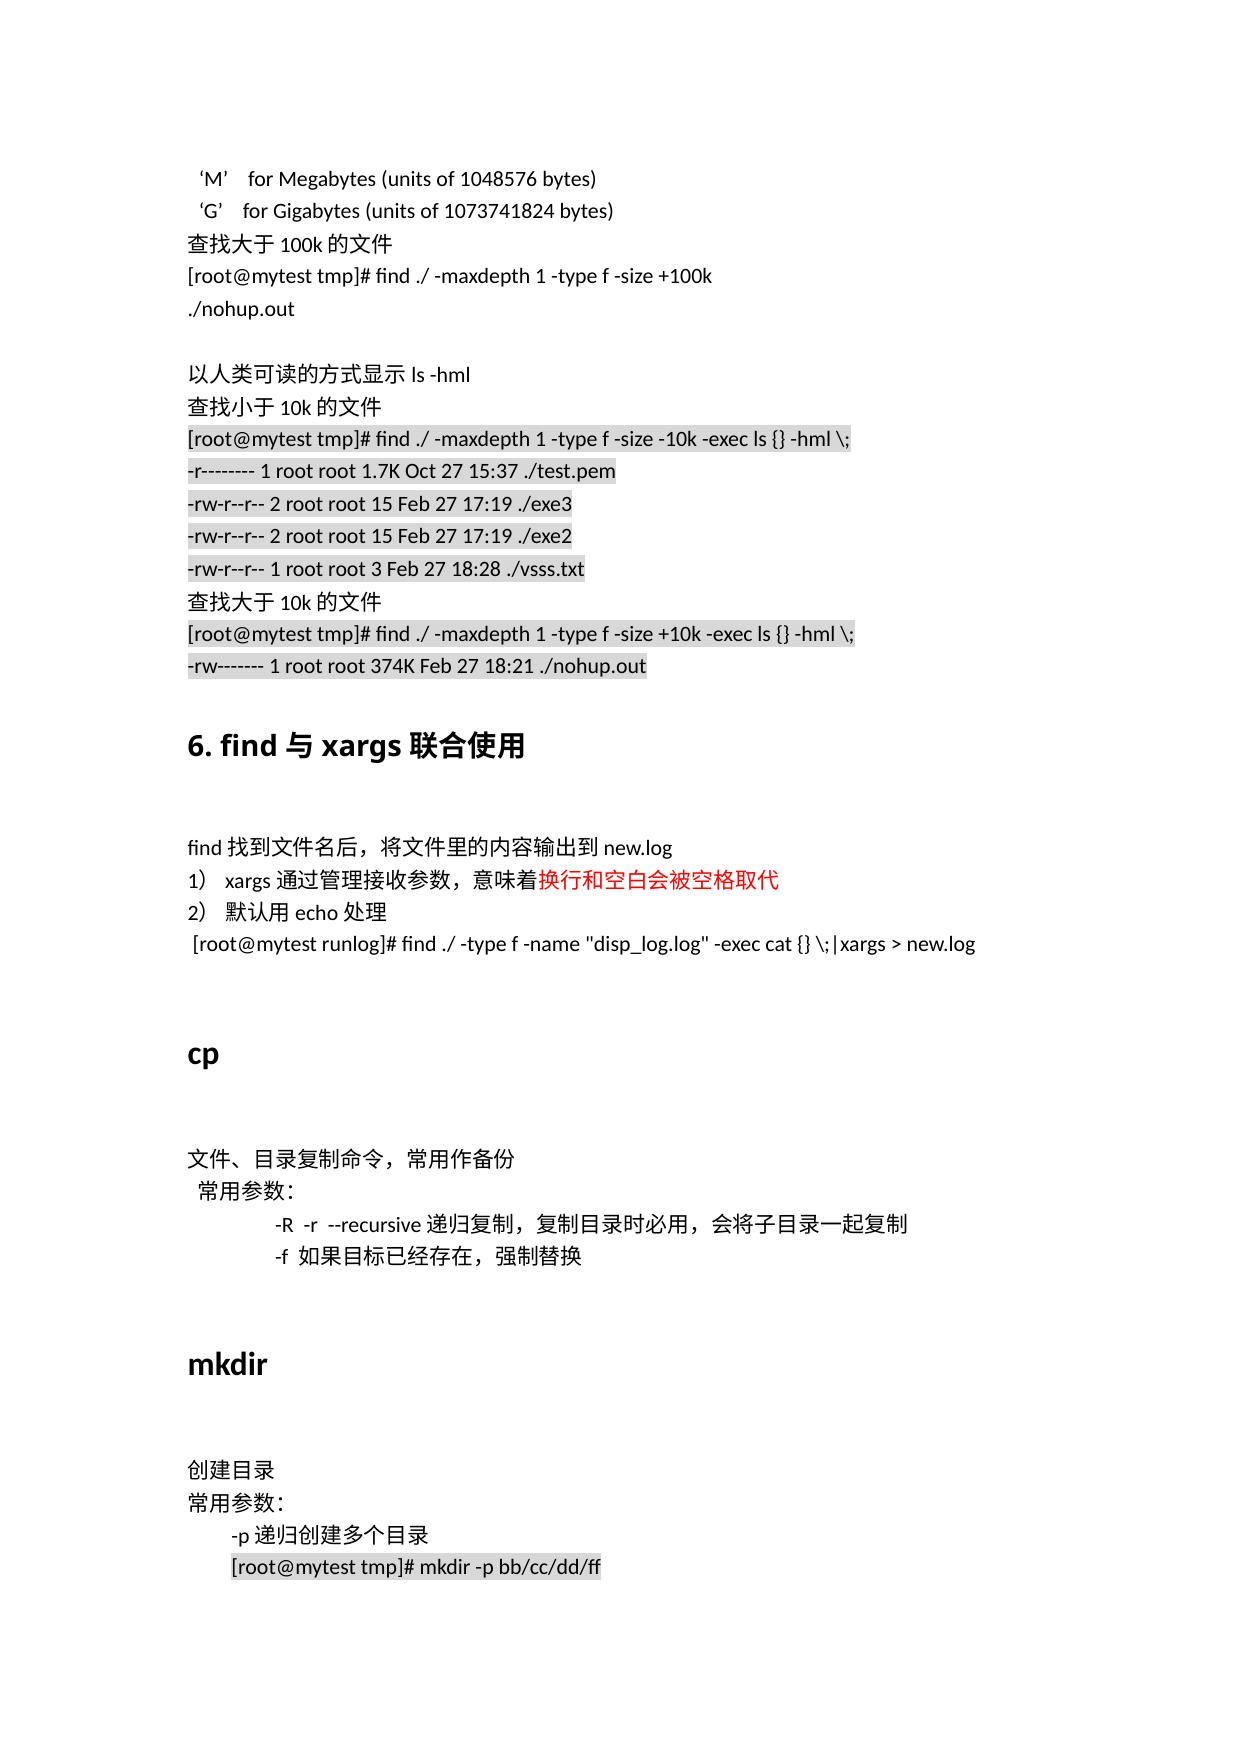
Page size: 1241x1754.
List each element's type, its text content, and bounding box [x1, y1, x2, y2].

subtitle mkdir [187, 1331, 1053, 1396]
text -r-------- 1 root root 1.7K Oct 27 15:37 ./test.pem [187, 454, 1053, 487]
text 文件、目录复制命令，常用作备份 [187, 1141, 1053, 1174]
text find 找到文件名后，将文件里的内容输出到new.log [187, 830, 1053, 862]
text ./nohup.out [187, 292, 1053, 324]
text -rw-r--r-- 1 root root 3 Feb 27 18:28 ./vsss.txt [187, 552, 1053, 584]
list 默认用echo 处理 [187, 895, 1053, 927]
text 常用参数： [187, 1485, 1053, 1518]
subtitle cp [187, 1019, 1053, 1084]
text [root@mytest runlog]# find ./ -type f -name "disp_log.log" -exec cat {} \;|xargs > new.log [187, 927, 1053, 960]
text 常用参数： [187, 1174, 1053, 1206]
text 查找大于100k的文件 [187, 227, 1053, 259]
text ‘G’ for Gigabytes (units of 1073741824 bytes) [187, 194, 1053, 227]
text 查找小于10k的文件 [187, 389, 1053, 422]
text ‘M’ for Megabytes (units of 1048576 bytes) [187, 162, 1053, 194]
text 查找大于10k的文件 [187, 584, 1053, 617]
subtitle 6. find 与 xargs 联合使用 [187, 711, 1053, 776]
text -rw-r--r-- 2 root root 15 Feb 27 17:19 ./exe3 [187, 487, 1053, 519]
text [root@mytest tmp]# mkdir -p bb/cc/dd/ff [187, 1550, 1053, 1583]
text [root@mytest tmp]# find ./ -maxdepth 1 -type f -size +10k -exec ls {} -hml \; [187, 617, 1053, 649]
text 以人类可读的方式显示 ls -hml [187, 357, 1053, 389]
text -rw------- 1 root root 374K Feb 27 18:21 ./nohup.out [187, 649, 1053, 682]
text -rw-r--r-- 2 root root 15 Feb 27 17:19 ./exe2 [187, 519, 1053, 552]
text [root@mytest tmp]# find ./ -maxdepth 1 -type f -size -10k -exec ls {} -hml \; [187, 422, 1053, 454]
text [root@mytest tmp]# find ./ -maxdepth 1 -type f -size +100k [187, 259, 1053, 292]
text -f 如果目标已经存在，强制替换 [187, 1239, 1053, 1271]
text 创建目录 [187, 1453, 1053, 1485]
list xargs 通过管理接收参数，意味着换行和空白会被空格取代 [187, 862, 1053, 895]
text -R -r --recursive 递归复制，复制目录时必用，会将子目录一起复制 [187, 1206, 1053, 1239]
text -p 递归创建多个目录 [187, 1518, 1053, 1550]
